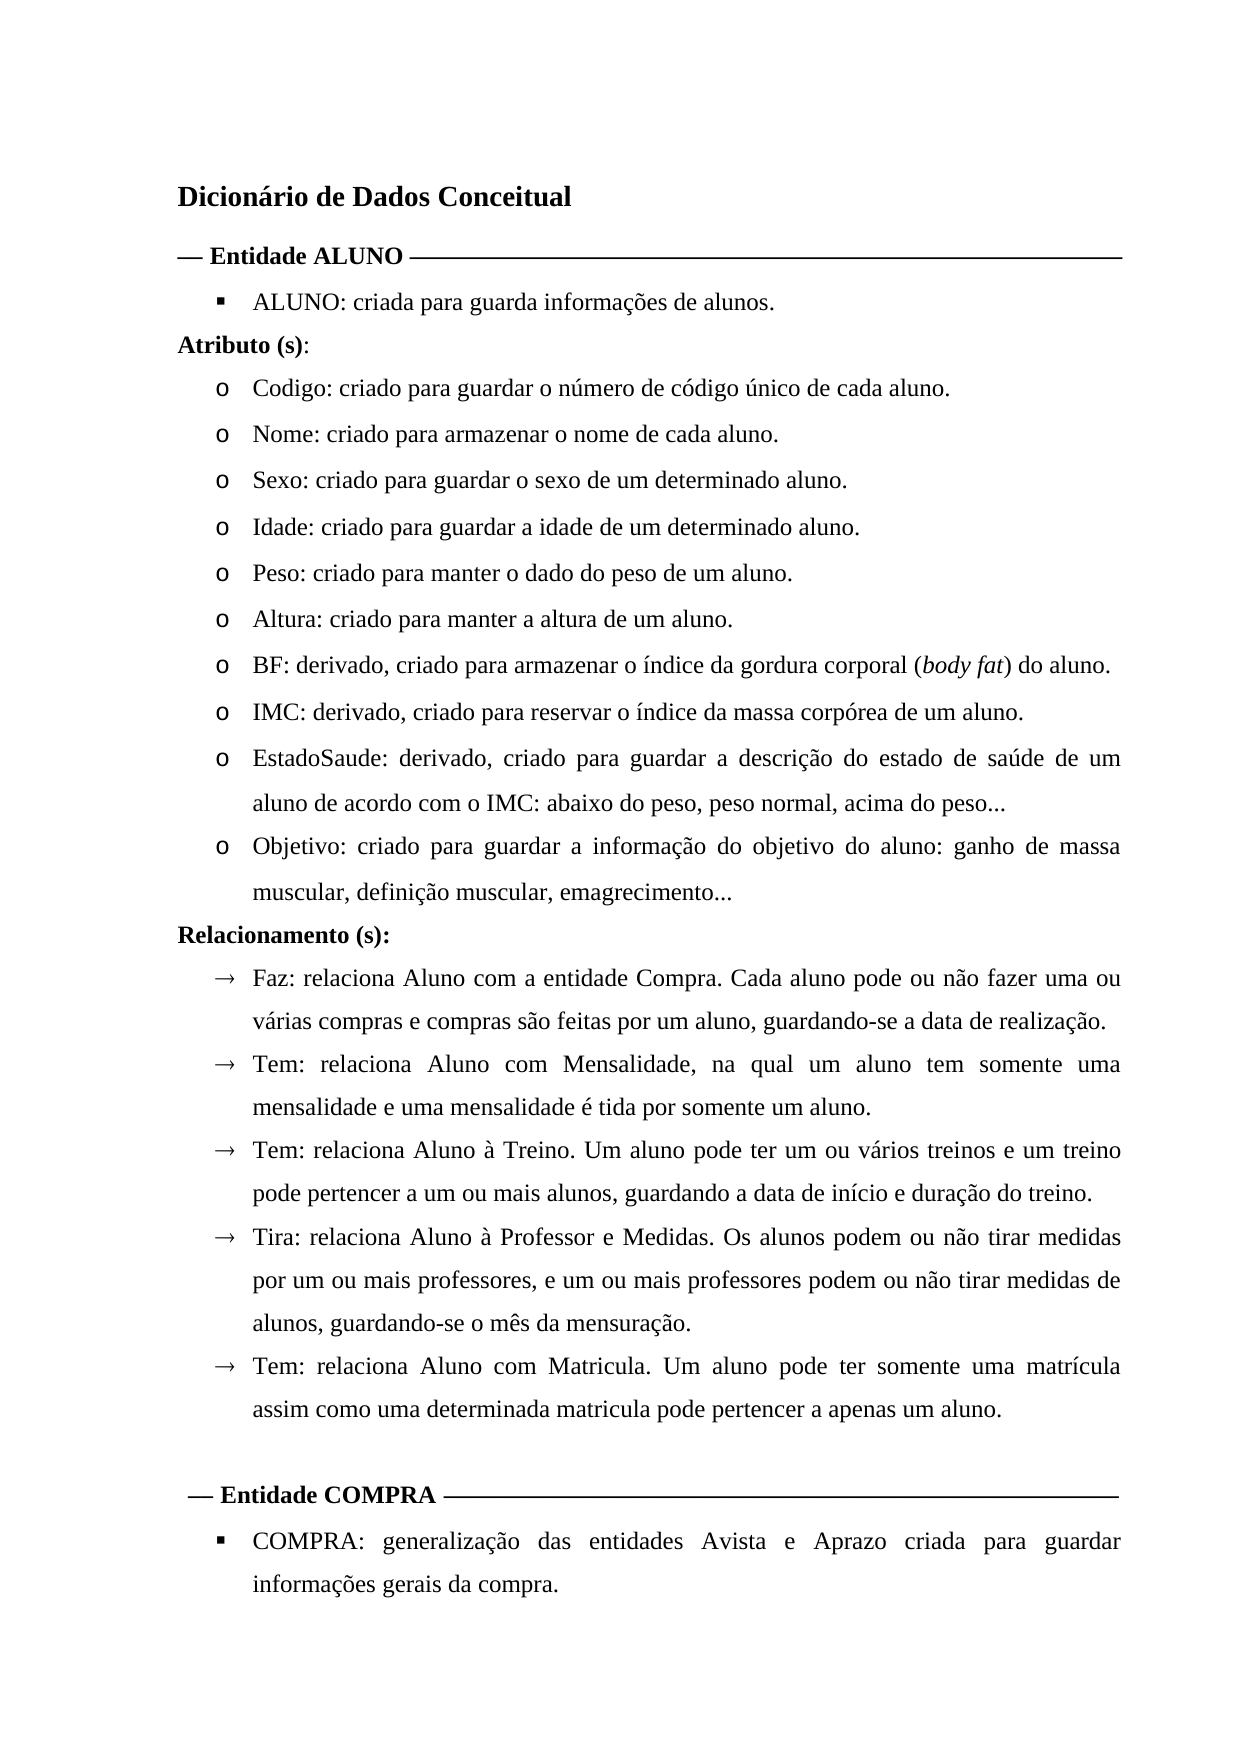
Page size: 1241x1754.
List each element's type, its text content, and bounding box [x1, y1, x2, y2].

list Objetivo: criado para guardar a informação do objetivo do aluno: ganho de massa muscular, definição muscular, emagrecimento... [215, 831, 1122, 905]
list IMC: derivado, criado para reservar o índice da massa corpórea de um aluno. [215, 697, 1122, 728]
list ALUNO: criada para guarda informações de alunos. [215, 287, 1122, 316]
list Tira: relaciona Aluno à Professor e Medidas. Os alunos podem ou não tirar medidas por um ou mais professores, e um ou mais professores podem ou não tirar medidas de alunos, guardando-se o mês da mensuração. [215, 1222, 1122, 1337]
text Atributo (s): [177, 330, 1122, 359]
subtitle Dicionário de Dados Conceitual [177, 179, 1122, 213]
list Faz: relaciona Aluno com a entidade Compra. Cada aluno pode ou não fazer uma ou várias compras e compras são feitas por um aluno, guardando-se a data de realização. [215, 963, 1122, 1035]
list Idade: criado para guardar a idade de um determinado aluno. [215, 512, 1122, 543]
list EstadoSaude: derivado, criado para guardar a descrição do estado de saúde de um aluno de acordo com o IMC: abaixo do peso, peso normal, acima do peso... [215, 743, 1122, 817]
list Altura: criado para manter a altura de um aluno. [215, 604, 1122, 635]
text Relacionamento (s): [177, 920, 1122, 948]
list Peso: criado para manter o dado do peso de um aluno. [215, 558, 1122, 589]
list Tem: relaciona Aluno com Matricula. Um aluno pode ter somente uma matrícula assim como uma determinada matricula pode pertencer a apenas um aluno. [215, 1351, 1122, 1423]
list Nome: criado para armazenar o nome de cada aluno. [215, 419, 1122, 450]
text –– Entidade COMPRA –––––––––––––––––––––––––––––––––––––––––––––––––––––– [188, 1480, 1122, 1509]
list Sexo: criado para guardar o sexo de um determinado aluno. [215, 466, 1122, 496]
list BF: derivado, criado para armazenar o índice da gordura corporal (body fat) do aluno. [215, 651, 1122, 681]
list Codigo: criado para guardar o número de código único de cada aluno. [215, 373, 1122, 404]
text –– Entidade ALUNO ––––––––––––––––––––––––––––––––––––––––––––––––––––––––– [177, 241, 1122, 270]
list COMPRA: generalização das entidades Avista e Aprazo criada para guardar informações gerais da compra. [215, 1526, 1122, 1598]
list Tem: relaciona Aluno à Treino. Um aluno pode ter um ou vários treinos e um treino pode pertencer a um ou mais alunos, guardando a data de início e duração do treino. [215, 1135, 1122, 1207]
list Tem: relaciona Aluno com Mensalidade, na qual um aluno tem somente uma mensalidade e uma mensalidade é tida por somente um aluno. [215, 1049, 1122, 1121]
